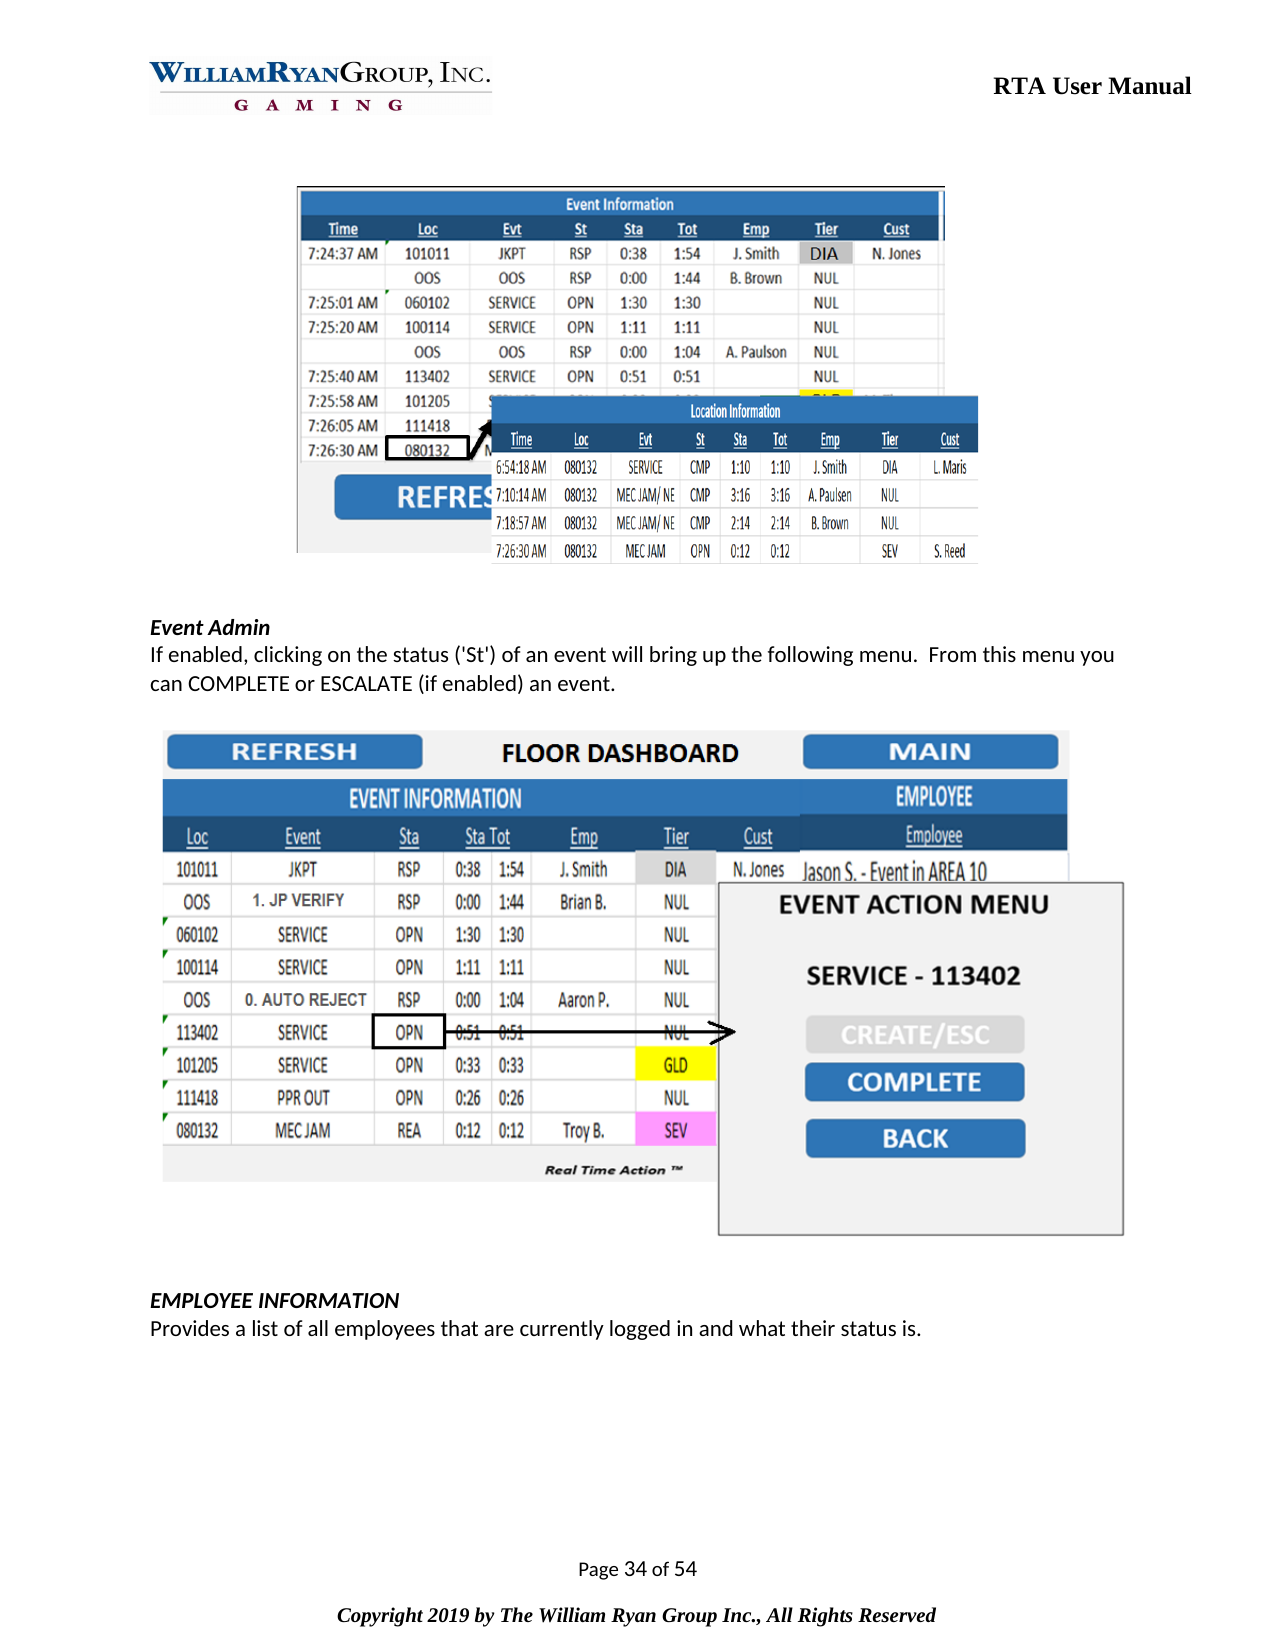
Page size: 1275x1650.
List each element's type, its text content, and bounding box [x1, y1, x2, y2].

picture [149, 56, 493, 115]
text If enabled, clicking on the status ('St') of an event will bring up the following menu. From this menu you can COMPLETE or ESCALATE (if enabled) an event. [150, 641, 1125, 697]
picture [296, 186, 979, 564]
picture [150, 724, 1125, 1238]
text Provides a list of all employees that are currently logged in and what their status is. [150, 1314, 1125, 1342]
subtitle Event Admin [150, 613, 1125, 641]
subtitle EMPLOYEE INFORMATION [150, 1286, 1125, 1314]
